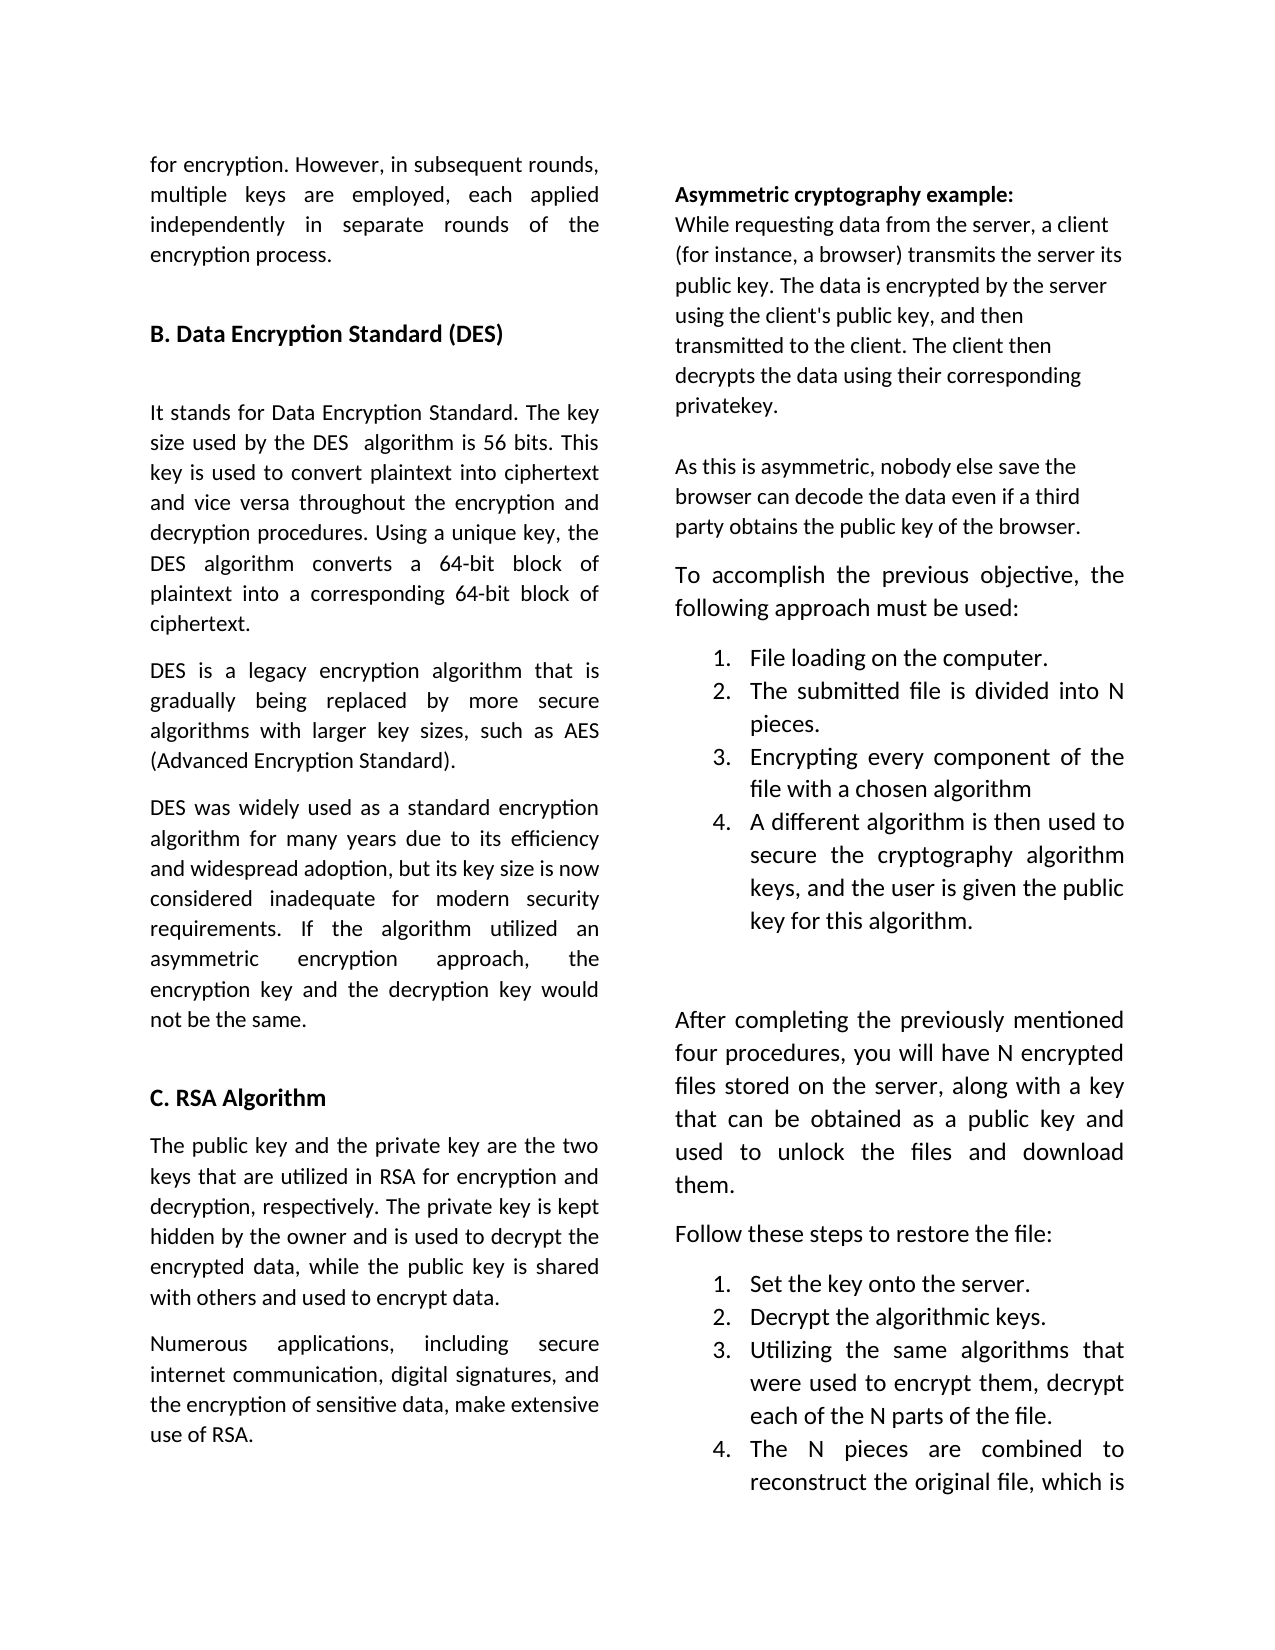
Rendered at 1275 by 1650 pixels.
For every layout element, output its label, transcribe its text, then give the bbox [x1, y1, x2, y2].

text Numerous applications, including secure internet communication, digital signatures, and the encryption of sensitive data, make extensive use of RSA. [150, 1329, 600, 1448]
list A different algorithm is then used to secure the cryptography algorithm keys, and the user is given the public key for this algorithm. [712, 806, 1125, 936]
text Asymmetric cryptography example: While requesting data from the server, a client (for instance, a browser) transmits the server its public key. The data is encrypted by the server using the client's public key, and then transmitted to the client. The client then decrypts the data using their corresponding privatekey. As this is asymmetric, nobody else save the browser can decode the data even if a third party obtains the public key of the browser. [675, 150, 1125, 541]
text To accomplish the previous objective, the following approach must be used: [675, 559, 1125, 623]
text It stands for Data Encryption Standard. The key size used by the DES algorithm is 56 bits. This key is used to convert plaintext into ciphertext and vice versa throughout the encryption and decryption procedures. Using a unique key, the DES algorithm converts a 64-bit block of plaintext into a corresponding 64-bit block of ciphertext. [150, 367, 600, 637]
list The N pieces are combined to reconstruct the original file, which is then made available for download to the user. [712, 1433, 1125, 1496]
text After completing the previously mentioned four procedures, you will have N encrypted files stored on the server, along with a key that can be obtained as a public key and used to unlock the files and download them. [675, 1004, 1125, 1199]
list Set the key onto the server. [712, 1268, 1125, 1299]
text Follow these steps to restore the file: [675, 1218, 1125, 1249]
list Decrypt the algorithmic keys. [712, 1301, 1125, 1332]
list Encrypting every component of the file with a chosen algorithm [712, 741, 1125, 804]
list Utilizing the same algorithms that were used to encrypt them, decrypt each of the N parts of the file. [712, 1334, 1125, 1430]
text B. Data Encryption Standard (DES) [150, 287, 600, 348]
list File loading on the computer. [712, 642, 1125, 672]
text C. RSA Algorithm [150, 1082, 600, 1113]
list The submitted file is divided into N pieces. [712, 675, 1125, 738]
text DES is a legacy encryption algorithm that is gradually being replaced by more secure algorithms with larger key sizes, such as AES (Advanced Encryption Standard). [150, 656, 600, 775]
subtitle DES was widely used as a standard encryption algorithm for many years due to its efficiency and widespread adoption, but its key size is now considered inadequate for modern security requirements. If the algorithm utilized an asymmetric encryption approach, the encryption key and the decryption key would not be the same. [150, 793, 600, 1033]
text The public key and the private key are the two keys that are utilized in RSA for encryption and decryption, respectively. The private key is kept hidden by the owner and is used to decrypt the encrypted data, while the public key is shared with others and used to encrypt data. [150, 1132, 600, 1311]
